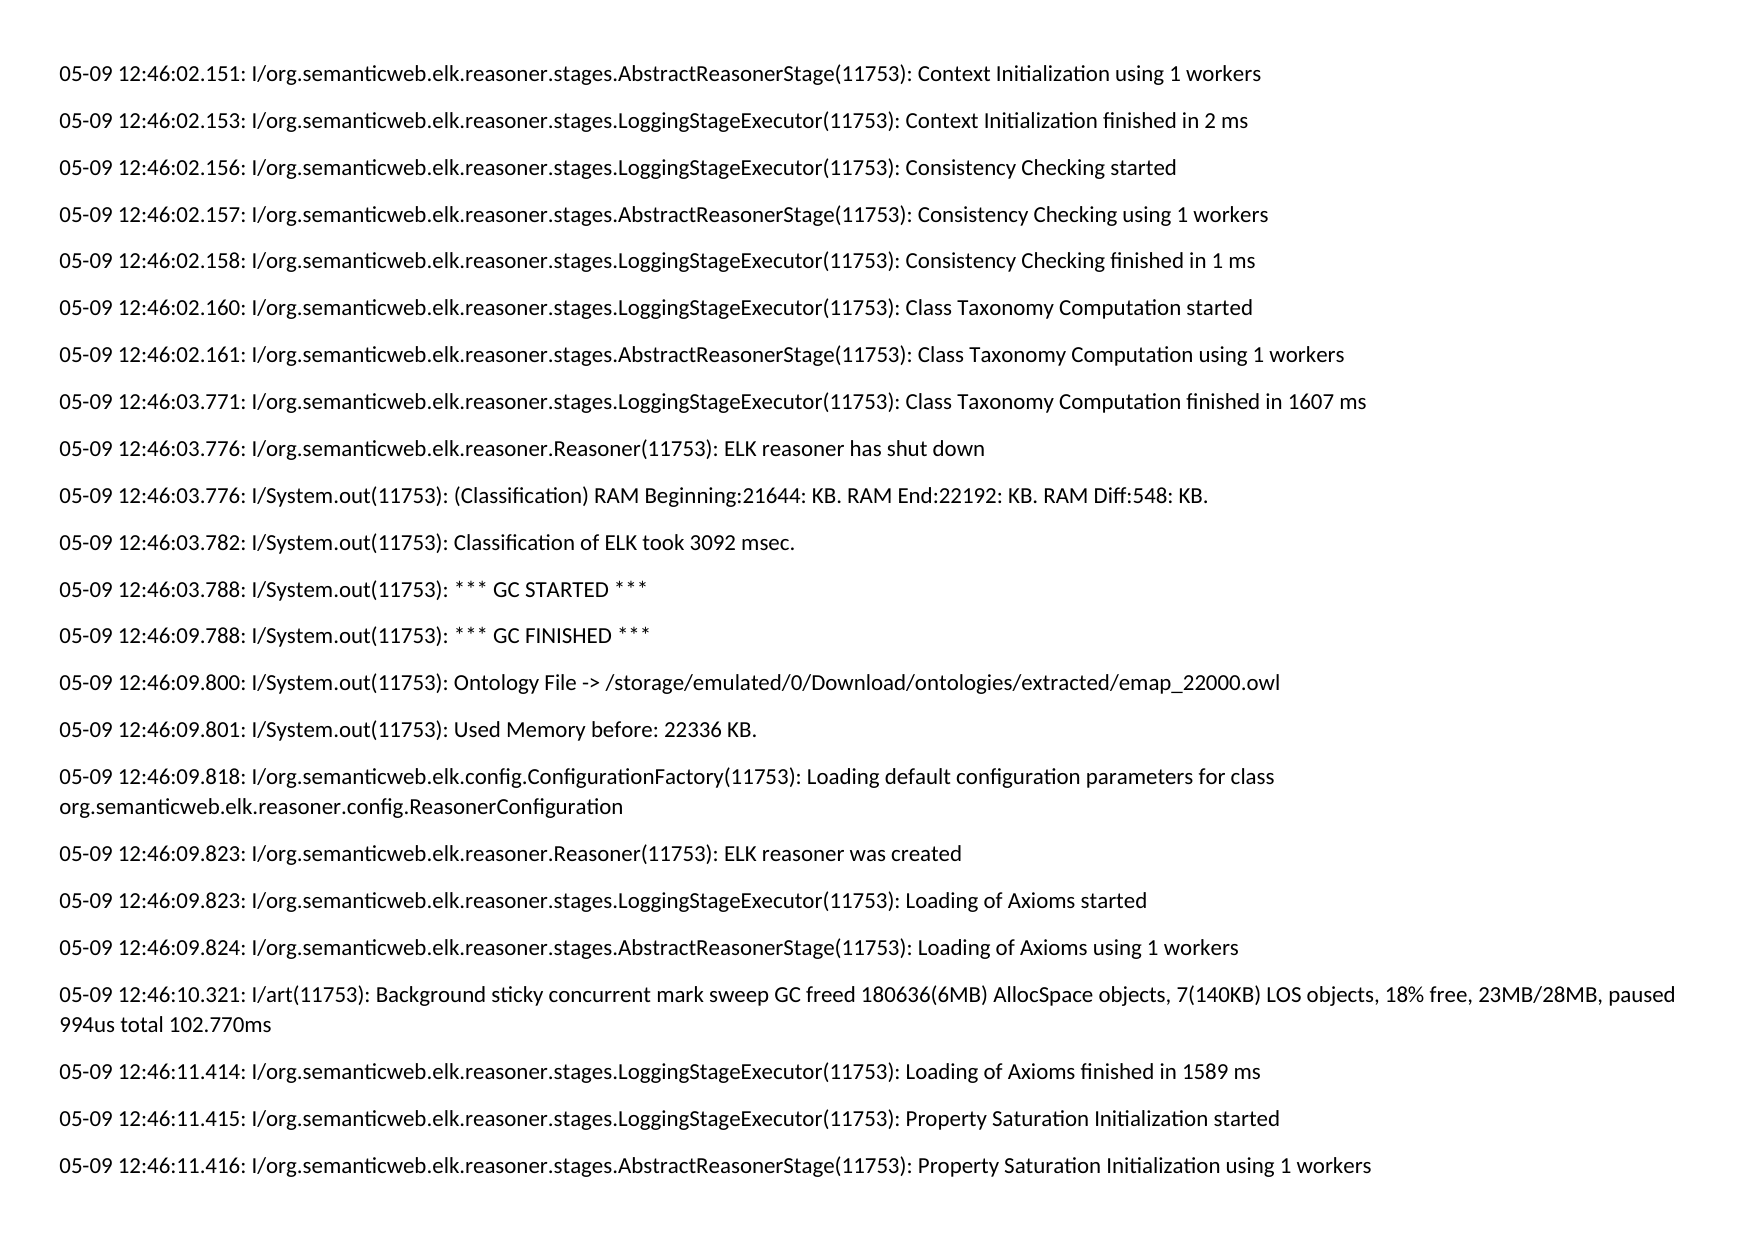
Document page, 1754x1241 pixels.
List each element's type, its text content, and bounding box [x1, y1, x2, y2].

text 05-09 12:46:02.158: I/org.semanticweb.elk.reasoner.stages.LoggingStageExecutor(11753): Consistency Checking finished in 1 ms [59, 247, 1695, 274]
text 05-09 12:46:02.157: I/org.semanticweb.elk.reasoner.stages.AbstractReasonerStage(11753): Consistency Checking using 1 workers [59, 200, 1695, 228]
text 05-09 12:46:02.161: I/org.semanticweb.elk.reasoner.stages.AbstractReasonerStage(11753): Class Taxonomy Computation using 1 workers [59, 340, 1695, 368]
text 05-09 12:46:09.823: I/org.semanticweb.elk.reasoner.stages.LoggingStageExecutor(11753): Loading of Axioms started [59, 886, 1695, 914]
text 05-09 12:46:11.415: I/org.semanticweb.elk.reasoner.stages.LoggingStageExecutor(11753): Property Saturation Initialization started [59, 1104, 1695, 1132]
text 05-09 12:46:09.801: I/System.out(11753): Used Memory before: 22336 KB. [59, 715, 1695, 743]
text 05-09 12:46:09.823: I/org.semanticweb.elk.reasoner.Reasoner(11753): ELK reasoner was created [59, 839, 1695, 867]
text 05-09 12:46:02.153: I/org.semanticweb.elk.reasoner.stages.LoggingStageExecutor(11753): Context Initialization finished in 2 ms [59, 106, 1695, 134]
text 05-09 12:46:09.824: I/org.semanticweb.elk.reasoner.stages.AbstractReasonerStage(11753): Loading of Axioms using 1 workers [59, 933, 1695, 961]
text 05-09 12:46:11.416: I/org.semanticweb.elk.reasoner.stages.AbstractReasonerStage(11753): Property Saturation Initialization using 1 workers [59, 1151, 1695, 1179]
text 05-09 12:46:03.771: I/org.semanticweb.elk.reasoner.stages.LoggingStageExecutor(11753): Class Taxonomy Computation finished in 1607 ms [59, 387, 1695, 415]
text 05-09 12:46:02.151: I/org.semanticweb.elk.reasoner.stages.AbstractReasonerStage(11753): Context Initialization using 1 workers [59, 59, 1695, 87]
text 05-09 12:46:03.782: I/System.out(11753): Classification of ELK took 3092 msec. [59, 528, 1695, 556]
text 05-09 12:46:11.414: I/org.semanticweb.elk.reasoner.stages.LoggingStageExecutor(11753): Loading of Axioms finished in 1589 ms [59, 1057, 1695, 1085]
text 05-09 12:46:10.321: I/art(11753): Background sticky concurrent mark sweep GC freed 180636(6MB) AllocSpace objects, 7(140KB) LOS objects, 18% free, 23MB/28MB, paused 994us total 102.770ms [59, 980, 1695, 1038]
text 05-09 12:46:03.776: I/System.out(11753): (Classification) RAM Beginning:21644: KB. RAM End:22192: KB. RAM Diff:548: KB. [59, 481, 1695, 509]
text 05-09 12:46:09.818: I/org.semanticweb.elk.config.ConfigurationFactory(11753): Loading default configuration parameters for class org.semanticweb.elk.reasoner.config.ReasonerConfiguration [59, 762, 1695, 820]
text 05-09 12:46:09.800: I/System.out(11753): Ontology File -> /storage/emulated/0/Download/ontologies/extracted/emap_22000.owl [59, 668, 1695, 696]
text 05-09 12:46:02.156: I/org.semanticweb.elk.reasoner.stages.LoggingStageExecutor(11753): Consistency Checking started [59, 153, 1695, 181]
text 05-09 12:46:09.788: I/System.out(11753): *** GC FINISHED *** [59, 622, 1695, 649]
text 05-09 12:46:03.788: I/System.out(11753): *** GC STARTED *** [59, 575, 1695, 603]
text 05-09 12:46:03.776: I/org.semanticweb.elk.reasoner.Reasoner(11753): ELK reasoner has shut down [59, 434, 1695, 462]
text 05-09 12:46:02.160: I/org.semanticweb.elk.reasoner.stages.LoggingStageExecutor(11753): Class Taxonomy Computation started [59, 293, 1695, 321]
